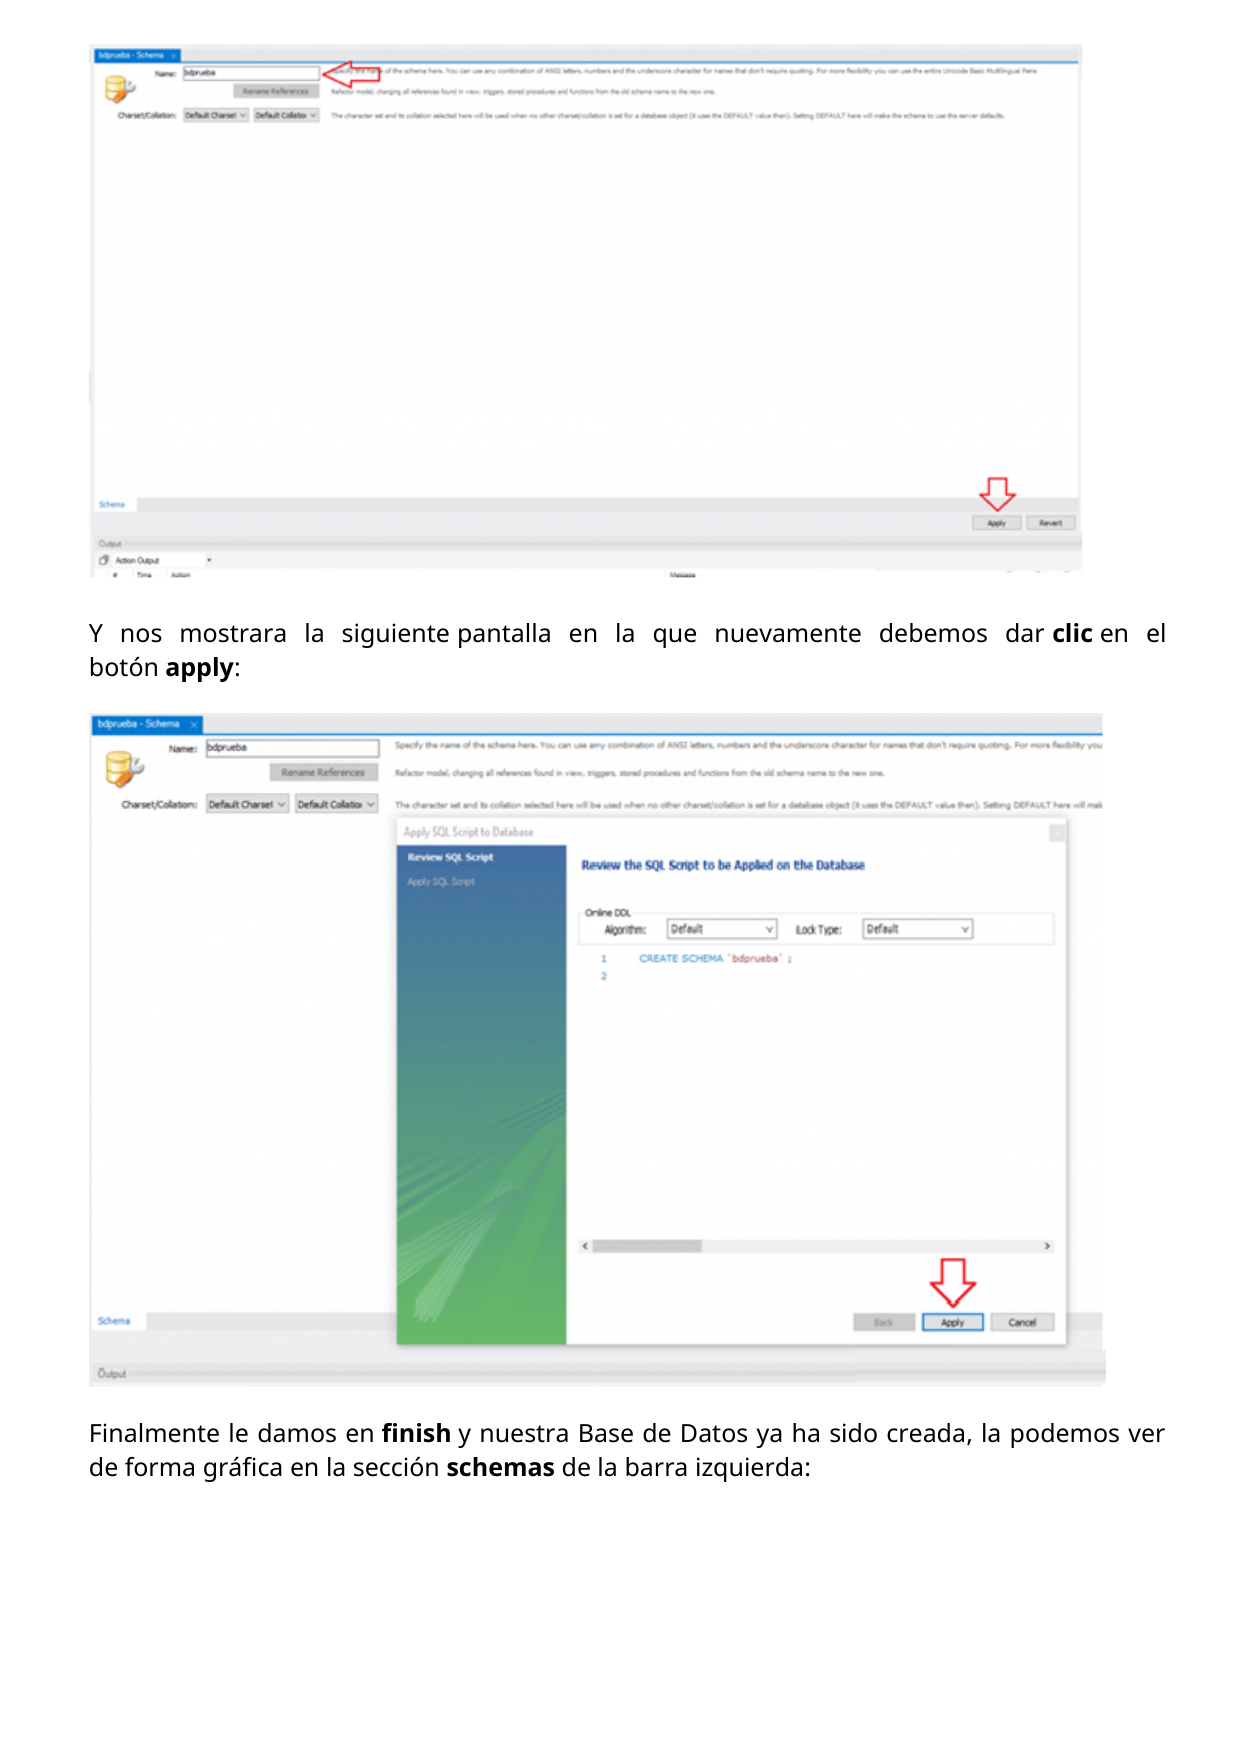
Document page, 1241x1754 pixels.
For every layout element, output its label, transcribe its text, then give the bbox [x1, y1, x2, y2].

text Y nos mostrara la siguiente pantalla en la que nuevamente debemos dar clic en el botón apply: [89, 616, 1167, 684]
picture [88, 713, 1106, 1387]
picture [88, 44, 1106, 587]
text Finalmente le damos en finish y nuestra Base de Datos ya ha sido creada, la podemos ver de forma gráfica en la sección schemas de la barra izquierda: [89, 1416, 1167, 1484]
